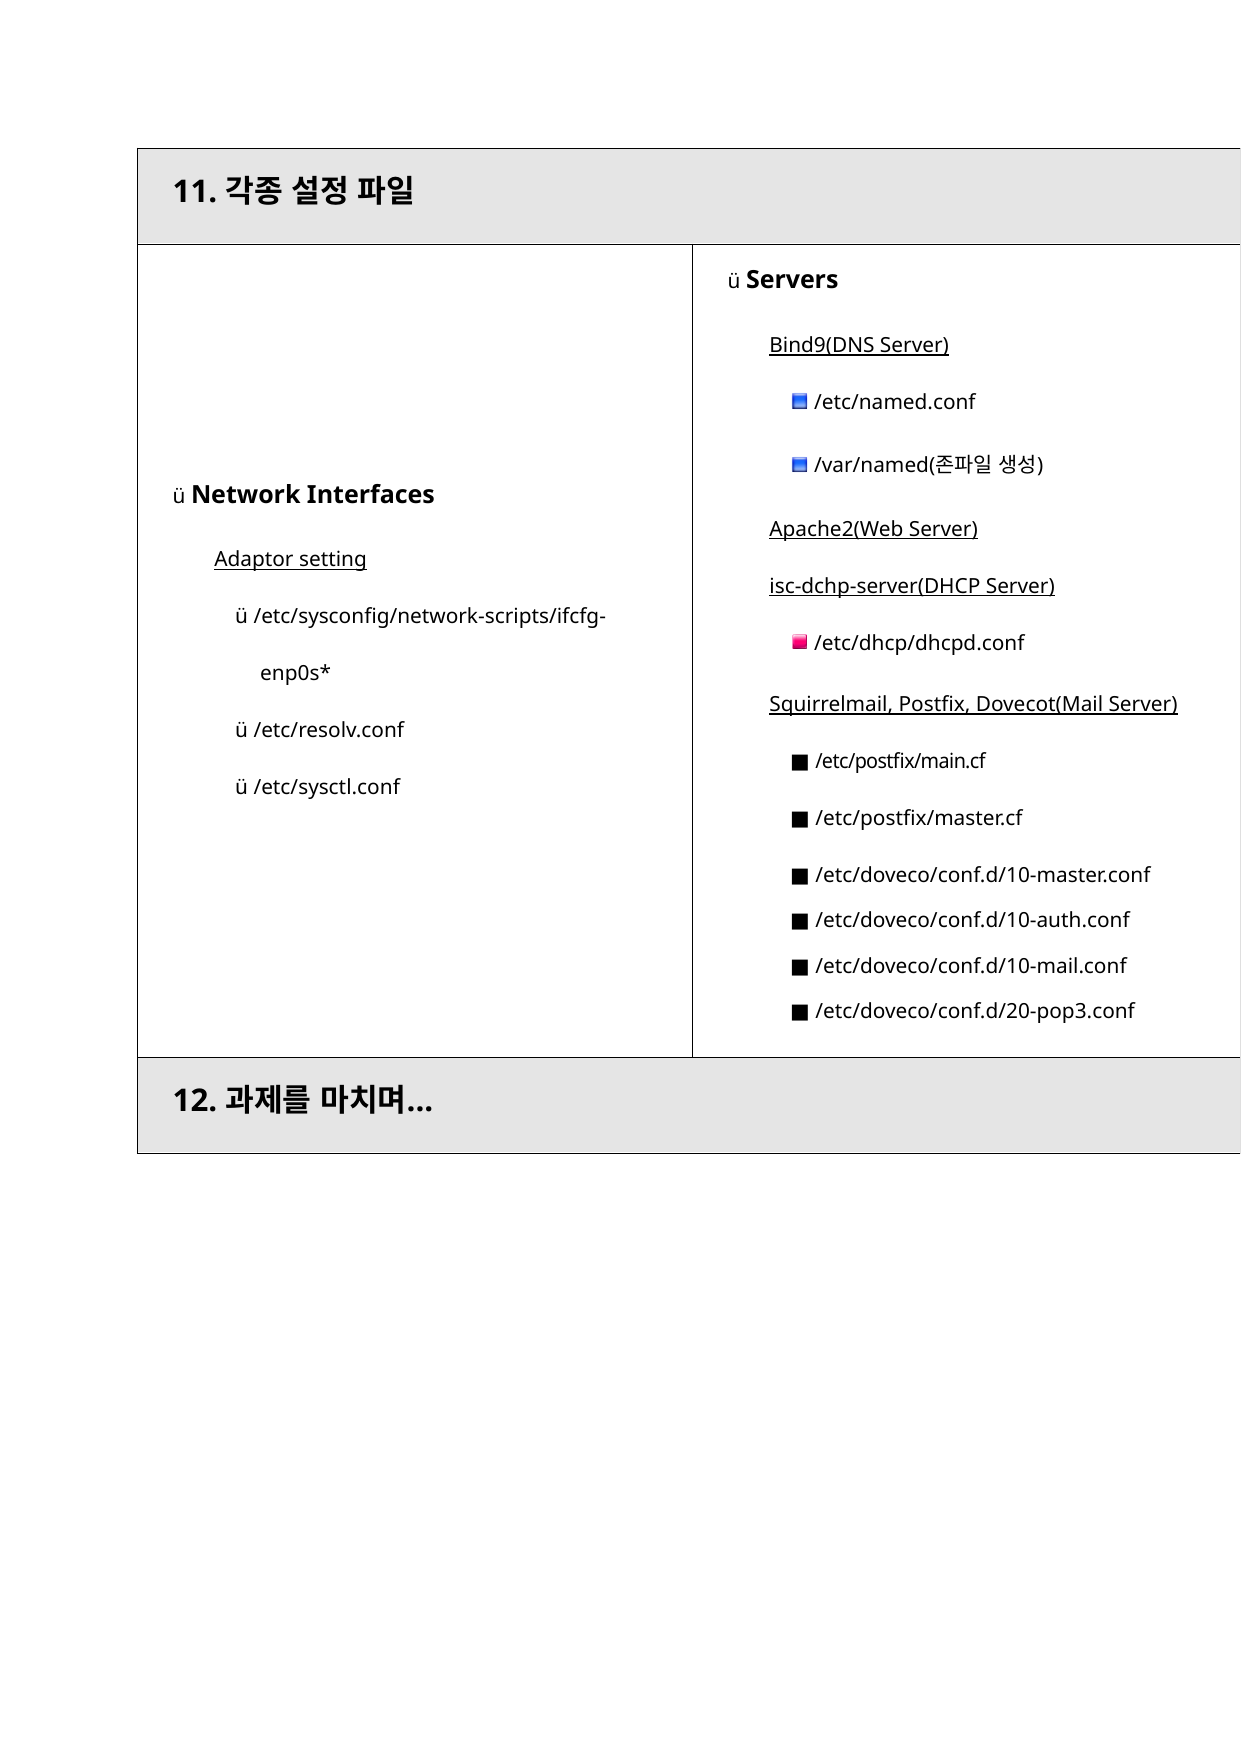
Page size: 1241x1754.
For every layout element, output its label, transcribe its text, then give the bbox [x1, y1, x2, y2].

picture [791, 456, 808, 473]
picture [791, 392, 808, 410]
table_cell Servers Bind9(DNS Server) /etc/named.conf /var/named(존파일 생성) Apache2(Web Server) isc-dchp-server(DHCP Server) /etc/dhcp/dhcpd.conf Squirrelmail, Postfix, Dovecot(Mail Server) /etc/postfix/main.cf /etc/postfix/master.cf /etc/doveco/conf.d/10-master.conf /etc/doveco/conf.d/10-auth.conf /etc/doveco/conf.d/10-mail.conf /etc/doveco/conf.d/20-pop3.conf [693, 245, 1240, 1057]
table_cell 각종 설정 파일 [138, 149, 1240, 243]
table_cell Network Interfaces Adaptor setting /etc/sysconfig/network-scripts/ifcfg-enp0s* /etc/resolv.conf /etc/sysctl.conf [138, 245, 692, 1057]
table_cell 과제를 마치며... [138, 1058, 1240, 1152]
picture [791, 633, 808, 650]
